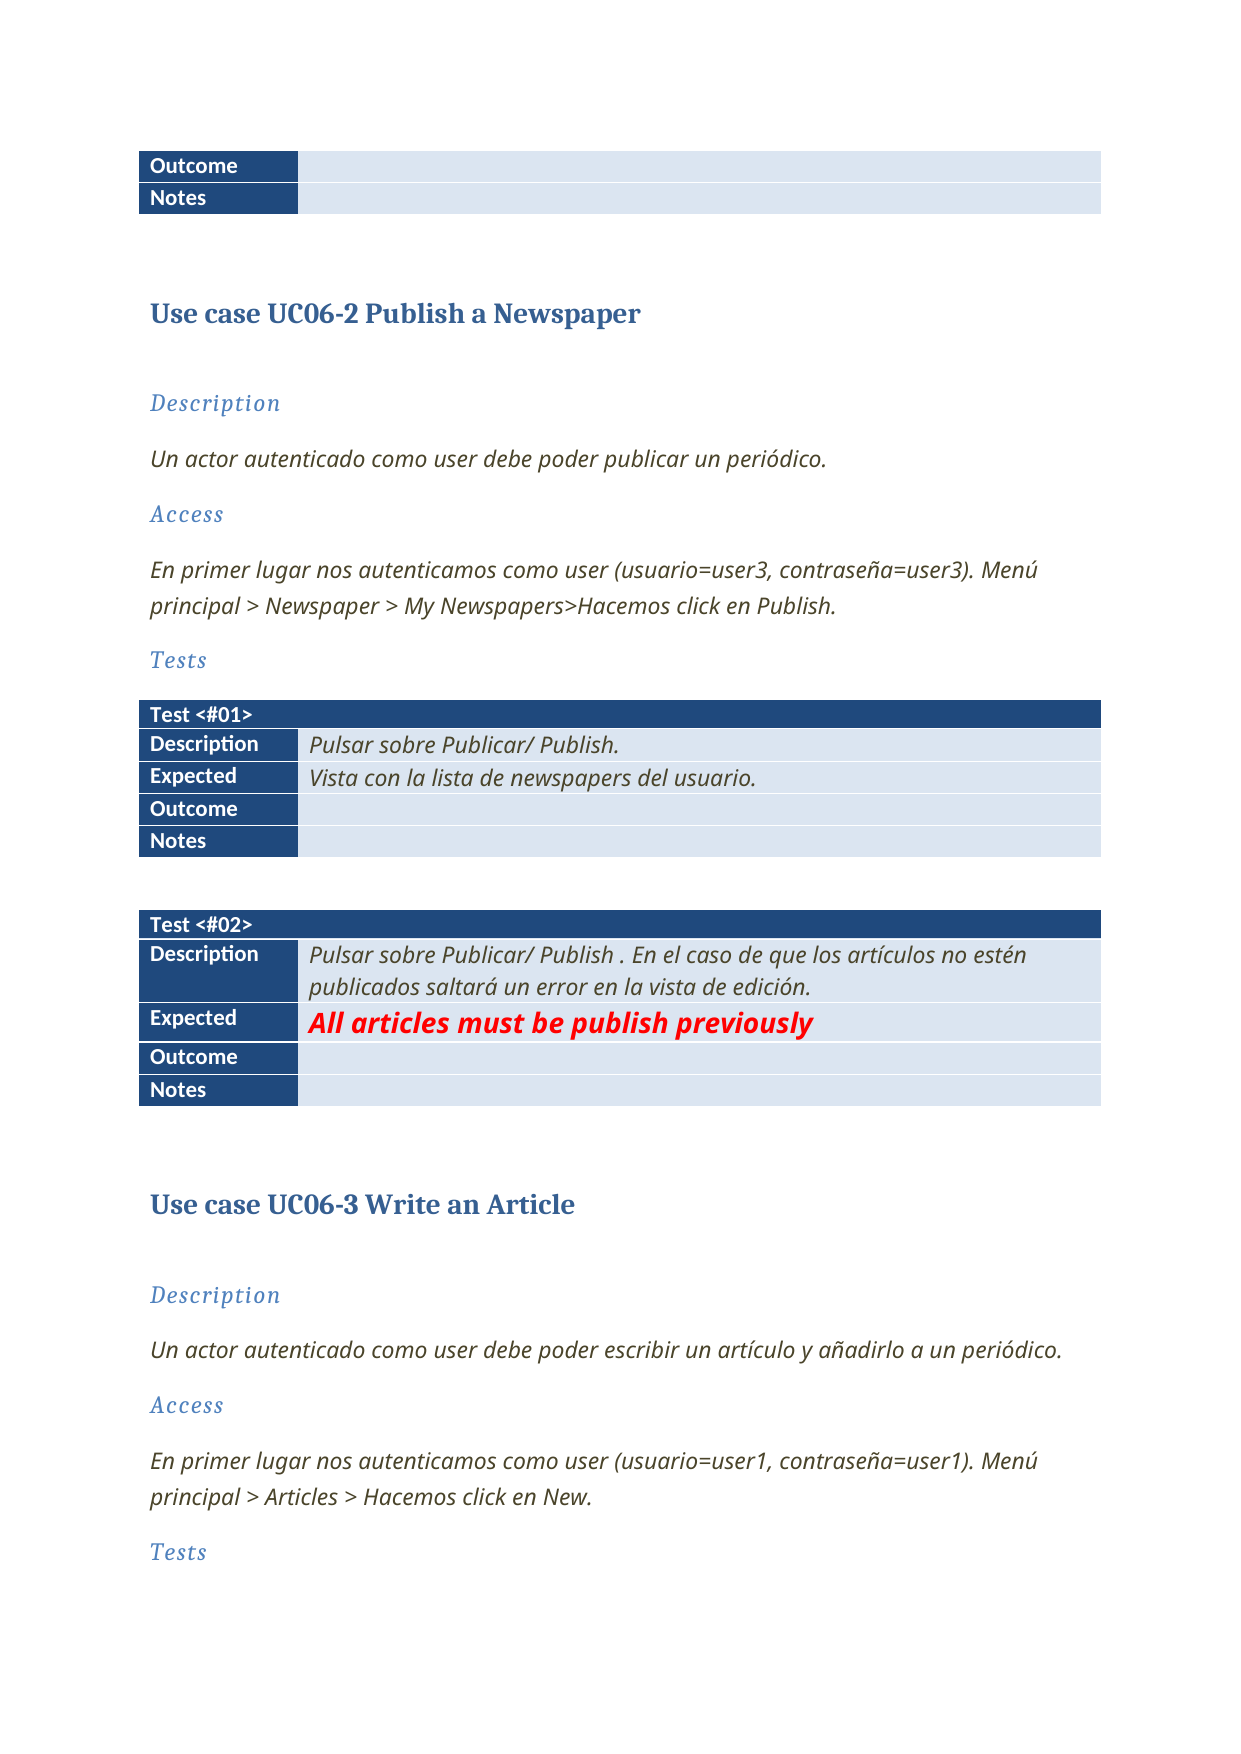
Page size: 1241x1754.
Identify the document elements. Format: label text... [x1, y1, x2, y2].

table_header Test <#02> [139, 910, 1101, 938]
table_cell Outcome [139, 794, 298, 825]
subtitle Un actor autenticado como user debe poder publicar un periódico. [150, 443, 1090, 474]
table_cell Notes [139, 1075, 298, 1106]
subtitle Tests [150, 646, 1090, 675]
table_cell Notes [139, 826, 298, 857]
table_cell [298, 794, 1101, 825]
subtitle Description [150, 1281, 1090, 1309]
text En primer lugar nos autenticamos como user (usuario=user1, contraseña=user1). Menú principal > Articles > Hacemos click en New. [150, 1445, 1090, 1512]
subtitle Tests [150, 1538, 1090, 1566]
subtitle Un actor autenticado como user debe poder escribir un artículo y añadirlo a un periódico. [150, 1334, 1090, 1366]
table_cell All articles must be publish previously [298, 1003, 1101, 1041]
table_cell [298, 1075, 1101, 1106]
text En primer lugar nos autenticamos como user (usuario=user3, contraseña=user3). Menú principal > Newspaper > My Newspapers>Hacemos click en Publish. [150, 554, 1090, 621]
table_cell Vista con la lista de newspapers del usuario. [298, 762, 1101, 793]
table_cell [298, 1043, 1101, 1074]
table_cell Notes [139, 183, 298, 214]
table_cell Description [139, 940, 298, 1002]
table_cell Outcome [139, 1043, 298, 1074]
table_cell Pulsar sobre Publicar/ Publish . En el caso de que los artículos no estén publicados saltará un error en la vista de edición. [298, 940, 1101, 1002]
subtitle Use case UC06-3 Write an Article [150, 1188, 1090, 1222]
table_cell Pulsar sobre Publicar/ Publish. [298, 729, 1101, 761]
table_cell Expected [139, 762, 298, 793]
table_cell [298, 151, 1101, 182]
subtitle Access [150, 500, 1090, 528]
table_header Test <#01> [139, 700, 1101, 728]
subtitle Use case UC06-2 Publish a Newspaper [150, 297, 1090, 330]
table_cell Outcome [139, 151, 298, 182]
subtitle Description [150, 389, 1090, 418]
table_cell Description [139, 729, 298, 761]
table_cell [298, 183, 1101, 214]
subtitle Access [150, 1391, 1090, 1420]
table_cell [298, 826, 1101, 857]
table_cell Expected [139, 1003, 298, 1041]
